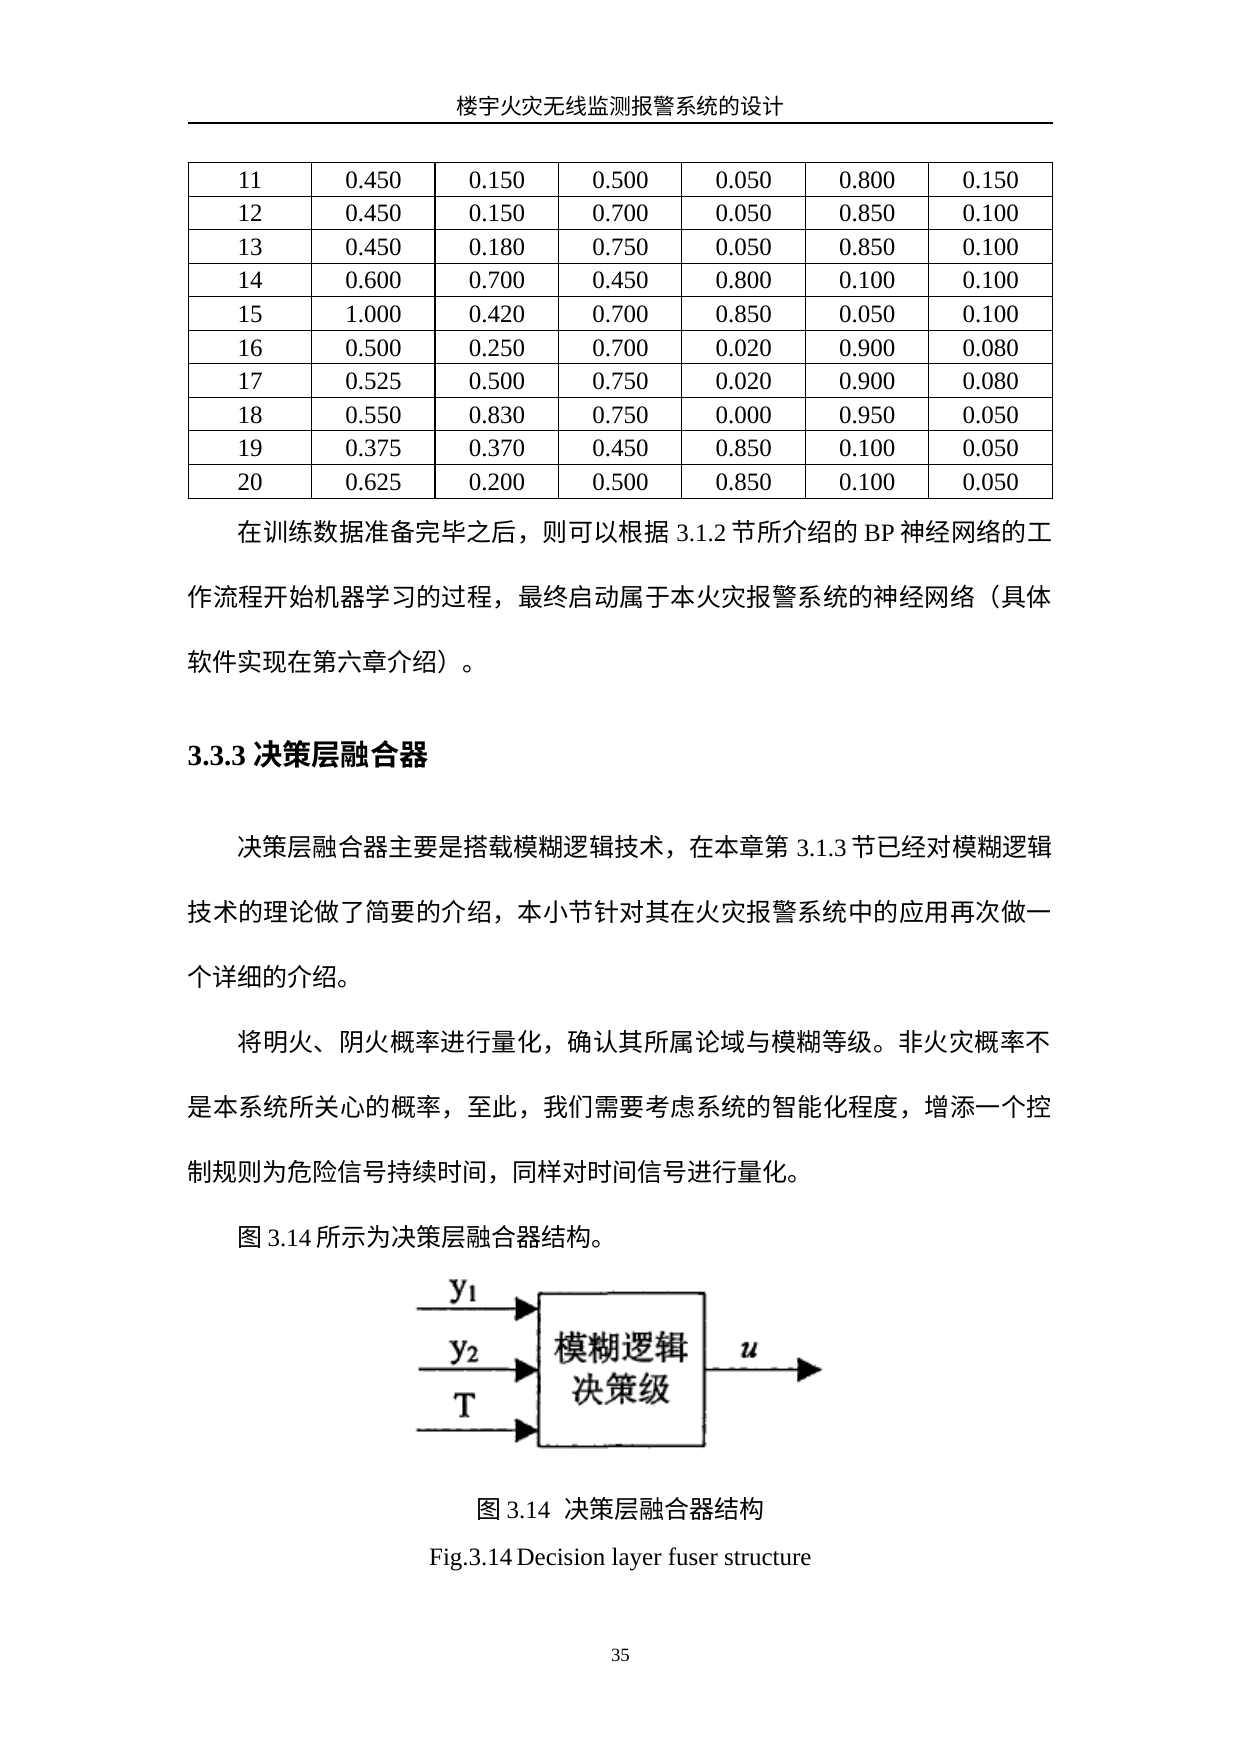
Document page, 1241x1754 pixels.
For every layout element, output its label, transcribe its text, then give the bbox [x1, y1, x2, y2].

table_cell 14 [189, 264, 311, 296]
table_cell 0.800 [806, 163, 928, 196]
table_cell 19 [189, 431, 311, 464]
table_cell 0.450 [559, 264, 681, 296]
text 将明火、阴火概率进行量化，确认其所属论域与模糊等级。非火灾概率不是本系统所关心的概率，至此，我们需要考虑系统的智能化程度，增添一个控制规则为危险信号持续时间，同样对时间信号进行量化。 [187, 1008, 1053, 1203]
table_cell 0.200 [436, 465, 558, 497]
table_cell 0.850 [682, 465, 805, 497]
table_cell 0.800 [682, 264, 805, 296]
table_cell 0.830 [436, 398, 558, 430]
subtitle 3.3.3 决策层融合器 [187, 721, 1053, 786]
table_cell 0.050 [682, 197, 805, 229]
table_cell 0.700 [559, 297, 681, 330]
table_cell 15 [189, 297, 311, 330]
table_cell 0.450 [312, 163, 434, 196]
table_cell 17 [189, 364, 311, 397]
table_cell 18 [189, 398, 311, 430]
table_cell 0.080 [929, 331, 1052, 363]
table_cell 0.500 [312, 331, 434, 363]
table_cell 0.020 [682, 331, 805, 363]
text 图3.14所示为决策层融合器结构。 [187, 1203, 1053, 1268]
table_cell 0.050 [682, 230, 805, 263]
text 在训练数据准备完毕之后，则可以根据3.1.2节所介绍的BP神经网络的工作流程开始机器学习的过程，最终启动属于本火灾报警系统的神经网络（具体软件实现在第六章介绍）。 [187, 499, 1053, 693]
picture [408, 1267, 832, 1460]
table_cell 0.050 [806, 297, 928, 330]
table_cell 0.020 [682, 364, 805, 397]
table_cell 0.000 [682, 398, 805, 430]
table_cell 0.750 [559, 230, 681, 263]
text 决策层融合器主要是搭载模糊逻辑技术，在本章第3.1.3节已经对模糊逻辑技术的理论做了简要的介绍，本小节针对其在火灾报警系统中的应用再次做一个详细的介绍。 [187, 813, 1053, 1008]
table_cell 0.750 [559, 398, 681, 430]
table_cell 0.950 [806, 398, 928, 430]
table_cell 11 [189, 163, 311, 196]
table_cell 0.080 [929, 364, 1052, 397]
table_cell 0.525 [312, 364, 434, 397]
table_cell 0.100 [929, 297, 1052, 330]
table_cell 1.000 [312, 297, 434, 330]
table_cell 0.700 [436, 264, 558, 296]
table_cell 0.500 [436, 364, 558, 397]
table_cell 16 [189, 331, 311, 363]
table_cell 20 [189, 465, 311, 497]
table_cell 0.370 [436, 431, 558, 464]
table_cell 0.150 [929, 163, 1052, 196]
table_cell 0.900 [806, 364, 928, 397]
table_cell 0.100 [929, 264, 1052, 296]
table_cell 0.180 [436, 230, 558, 263]
table_cell 0.250 [436, 331, 558, 363]
table_cell 0.100 [929, 230, 1052, 263]
table_cell 0.700 [559, 197, 681, 229]
table_cell 12 [189, 197, 311, 229]
table_cell 0.850 [682, 297, 805, 330]
table_cell 0.100 [806, 465, 928, 497]
table_cell 0.850 [806, 230, 928, 263]
text Fig.3.14 Decision layer fuser structure [187, 1540, 1053, 1573]
table_cell 0.750 [559, 364, 681, 397]
table_cell 0.420 [436, 297, 558, 330]
table_cell 0.050 [682, 163, 805, 196]
table_cell 0.600 [312, 264, 434, 296]
table_cell 0.450 [312, 230, 434, 263]
table_cell 0.550 [312, 398, 434, 430]
table_cell 0.100 [929, 197, 1052, 229]
table_cell 0.700 [559, 331, 681, 363]
table_cell 0.900 [806, 331, 928, 363]
table_cell 0.500 [559, 465, 681, 497]
table_cell 0.050 [929, 398, 1052, 430]
table_cell 0.500 [559, 163, 681, 196]
table_cell 0.850 [806, 197, 928, 229]
table_cell 0.450 [559, 431, 681, 464]
table_cell 0.100 [806, 264, 928, 296]
table_cell 0.050 [929, 431, 1052, 464]
table_cell 0.150 [436, 197, 558, 229]
table_cell 0.100 [806, 431, 928, 464]
table_cell 0.450 [312, 197, 434, 229]
text 图3.14 决策层融合器结构 [187, 1475, 1053, 1540]
table_cell 0.625 [312, 465, 434, 497]
table_cell 13 [189, 230, 311, 263]
table_cell 0.850 [682, 431, 805, 464]
table_cell 0.150 [436, 163, 558, 196]
table_cell 0.375 [312, 431, 434, 464]
table_cell 0.050 [929, 465, 1052, 497]
